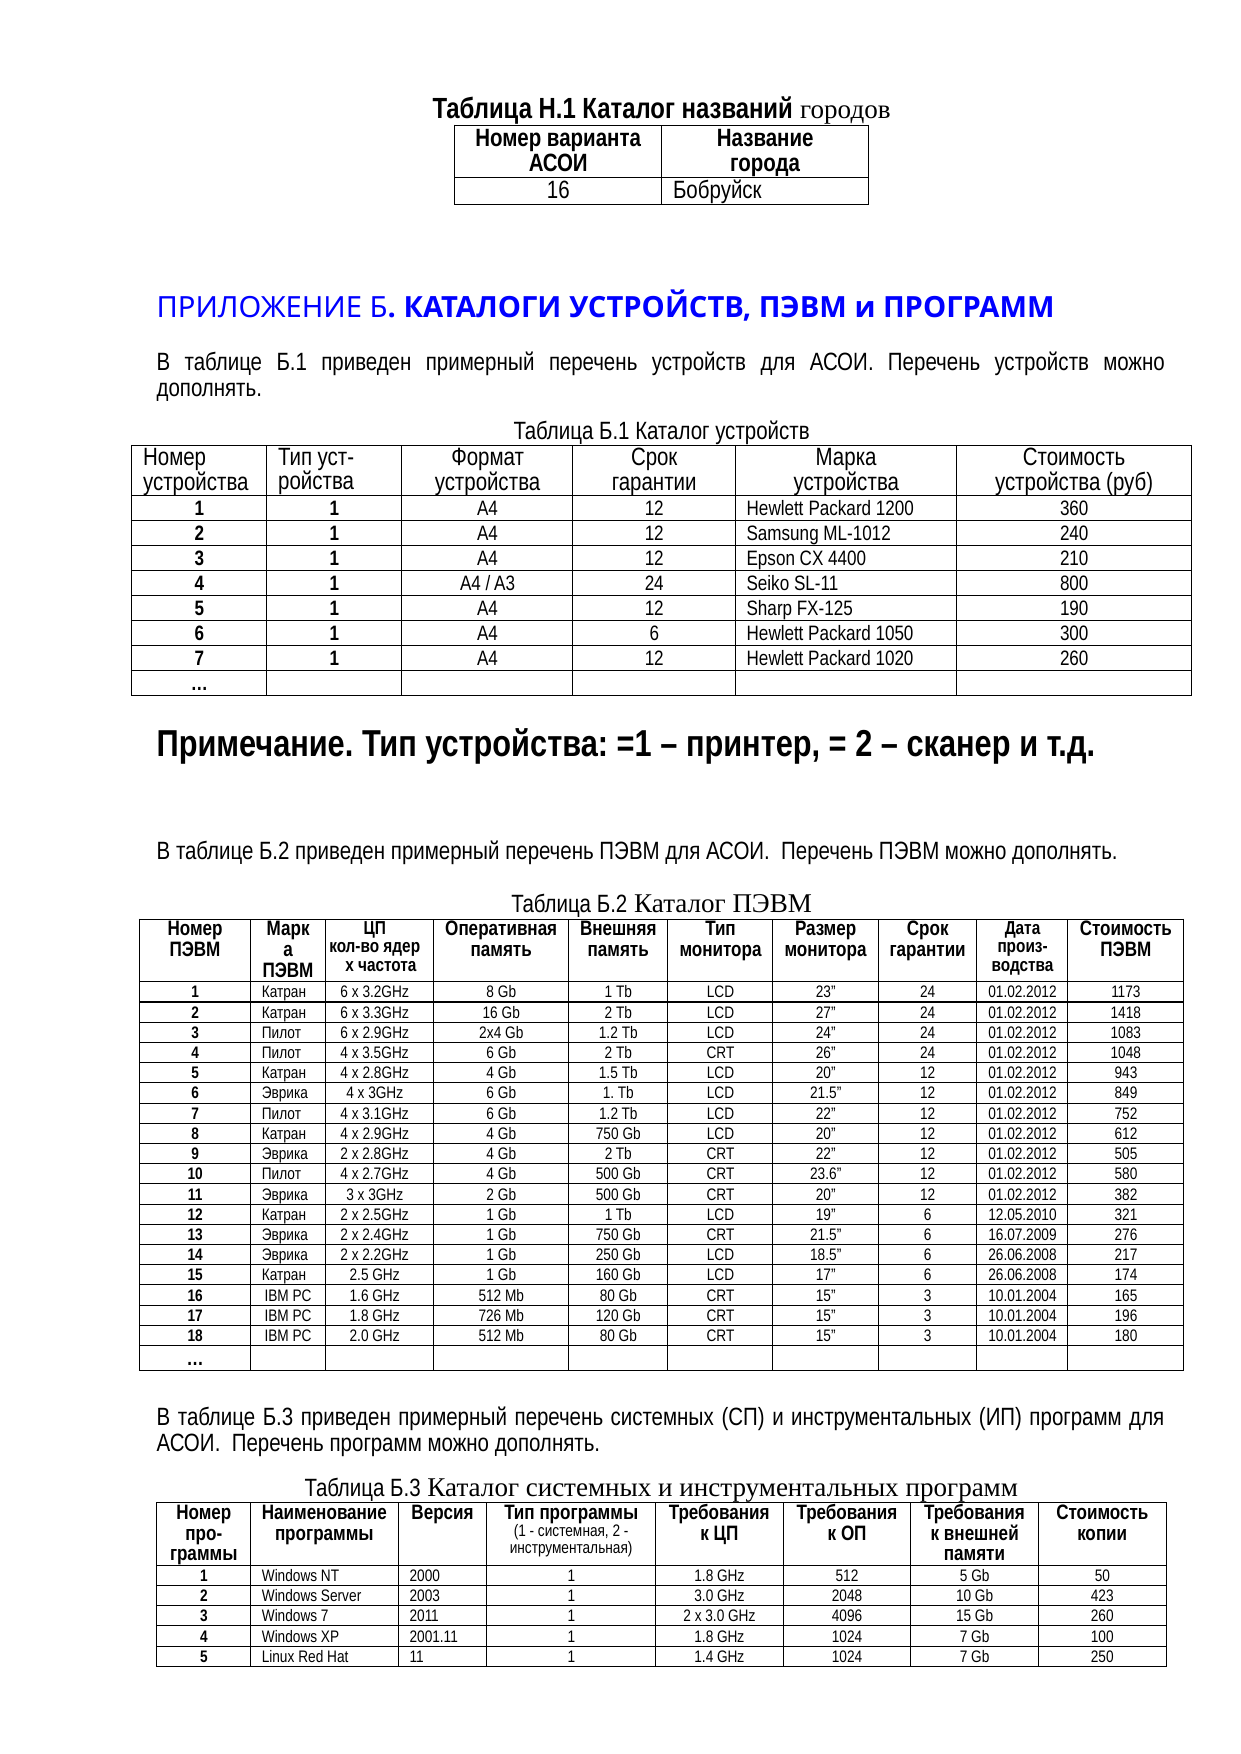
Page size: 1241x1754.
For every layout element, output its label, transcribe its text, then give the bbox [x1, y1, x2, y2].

table_header Формат устройства [402, 446, 572, 495]
text Таблица Б.2 Каталог ПЭВМ [156, 890, 1166, 918]
table_cell CRT [668, 1184, 772, 1203]
table_cell 943 [1068, 1063, 1183, 1082]
table_cell 24 [879, 1023, 976, 1042]
table_cell 26” [773, 1043, 878, 1062]
table_cell [326, 1346, 433, 1370]
table_header Требования к ОП [784, 1503, 910, 1565]
table_cell 24 [879, 1003, 976, 1022]
table_cell Катран [251, 1205, 325, 1224]
table_cell 6 x 3.2GHz [326, 982, 433, 1001]
table_cell [573, 671, 735, 695]
table_cell 80 Gb [569, 1285, 667, 1304]
table_cell 750 Gb [569, 1124, 667, 1143]
table_cell 12 [573, 596, 735, 620]
table_header ЦП кол-во ядер x частота [326, 920, 433, 981]
table_cell 250 Gb [569, 1245, 667, 1264]
table_cell 260 [957, 646, 1191, 670]
table_cell 12 [879, 1124, 976, 1143]
table_cell 01.02.2012 [977, 1164, 1067, 1183]
table_cell 2 Tb [569, 1003, 667, 1022]
table_cell 505 [1068, 1144, 1183, 1163]
table_cell 15” [773, 1306, 878, 1325]
table_cell 2 х 3.0 GHz [656, 1606, 783, 1625]
table_cell 3 x 3GHz [326, 1184, 433, 1203]
table_cell 1 [140, 982, 250, 1001]
text Таблица Б.3 Каталог системных и инструментальных программ [156, 1474, 1166, 1502]
table_cell 260 [1039, 1606, 1166, 1625]
table_cell 1 Tb [569, 1205, 667, 1224]
table_cell 01.02.2012 [977, 1043, 1067, 1062]
table_cell 10.01.2004 [977, 1326, 1067, 1345]
table_cell 2 Tb [569, 1144, 667, 1163]
table_header Название города [662, 126, 868, 177]
table_cell Hewlett Packard 1200 [736, 496, 956, 520]
table_cell 01.02.2012 [977, 1063, 1067, 1082]
table_cell 1 Gb [434, 1205, 568, 1224]
table_cell 1.2 Tb [569, 1104, 667, 1123]
table_cell Linux Red Hat [251, 1647, 398, 1666]
table_cell [977, 1346, 1067, 1370]
table_cell 2 x 2.5GHz [326, 1205, 433, 1224]
table_cell 4 x 3GHz [326, 1083, 433, 1102]
table_cell Эврика [251, 1245, 325, 1264]
table_cell 2048 [784, 1586, 910, 1605]
table_cell 321 [1068, 1205, 1183, 1224]
table_cell 1 [267, 546, 401, 570]
table_cell LCD [668, 1104, 772, 1123]
table_cell 2x4 Gb [434, 1023, 568, 1042]
table_cell Samsung ML-1012 [736, 521, 956, 545]
table_cell 17” [773, 1265, 878, 1284]
table_cell Пилот [251, 1043, 325, 1062]
table_cell 1. Tb [569, 1083, 667, 1102]
table_cell 01.02.2012 [977, 982, 1067, 1001]
table_cell 24” [773, 1023, 878, 1042]
table_cell 240 [957, 521, 1191, 545]
table_cell Эврика [251, 1184, 325, 1203]
table_cell Бобруйск [662, 178, 868, 204]
table_cell 10.01.2004 [977, 1306, 1067, 1325]
subtitle Примечание. Тип устройства: =1 – принтер, = 2 – сканер и т.д. [156, 721, 1196, 764]
table_cell 2 Tb [569, 1043, 667, 1062]
table_cell [1068, 1346, 1183, 1370]
table_cell 7 [140, 1104, 250, 1123]
table_cell 6 [132, 621, 266, 645]
table_cell LCD [668, 1205, 772, 1224]
table_cell 12 [879, 1083, 976, 1102]
table_cell [267, 671, 401, 695]
table_cell A4 / A3 [402, 571, 572, 595]
table_cell 23.6” [773, 1164, 878, 1183]
table_cell Seiko SL-11 [736, 571, 956, 595]
table_cell 01.02.2012 [977, 1104, 1067, 1123]
table_header Срок гарантии [573, 446, 735, 495]
table_cell 17 [140, 1306, 250, 1325]
table_cell 1.2 Tb [569, 1023, 667, 1042]
table_cell Эврика [251, 1225, 325, 1244]
table_cell 174 [1068, 1265, 1183, 1284]
table_cell 1 [487, 1606, 655, 1625]
table_cell 250 [1039, 1647, 1166, 1666]
table_cell 1 [487, 1647, 655, 1666]
table_cell 80 Gb [569, 1326, 667, 1345]
table_cell CRT [668, 1225, 772, 1244]
table_cell 2000 [399, 1566, 486, 1585]
table_cell 4 Gb [434, 1164, 568, 1183]
table_header Тип устройства [267, 446, 401, 495]
table_cell [434, 1346, 568, 1370]
table_cell 26.06.2008 [977, 1245, 1067, 1264]
table_cell 7 [132, 646, 266, 670]
table_cell 3 [132, 546, 266, 570]
table_cell 2011 [399, 1606, 486, 1625]
table_cell 1083 [1068, 1023, 1183, 1042]
table_cell 16.07.2009 [977, 1225, 1067, 1244]
table_cell A4 [402, 521, 572, 545]
table_cell 6 x 3.3GHz [326, 1003, 433, 1022]
table_cell 10 Gb [911, 1586, 1038, 1605]
table_cell CRT [668, 1144, 772, 1163]
table_header Тип программы (1 - системная, 2 - инструментальная) [487, 1503, 655, 1565]
table_cell LCD [668, 1083, 772, 1102]
table_cell 849 [1068, 1083, 1183, 1102]
table_cell Пилот [251, 1104, 325, 1123]
table_cell 580 [1068, 1164, 1183, 1183]
table_cell CRT [668, 1285, 772, 1304]
table_cell 22” [773, 1104, 878, 1123]
table_cell 1 Gb [434, 1245, 568, 1264]
table_cell 1 [157, 1566, 250, 1585]
table_cell 1 [132, 496, 266, 520]
table_cell 120 Gb [569, 1306, 667, 1325]
table_cell 15” [773, 1326, 878, 1345]
table_cell 4 x 2.7GHz [326, 1164, 433, 1183]
table_cell CRT [668, 1306, 772, 1325]
table_cell 1 [267, 496, 401, 520]
table_cell 2 x 2.2GHz [326, 1245, 433, 1264]
table_cell 6 [573, 621, 735, 645]
table_cell 21.5” [773, 1225, 878, 1244]
table_cell 24 [573, 571, 735, 595]
table_cell Эврика [251, 1083, 325, 1102]
table_cell 3 [879, 1285, 976, 1304]
table_cell 27” [773, 1003, 878, 1022]
table_cell 8 [140, 1124, 250, 1143]
table_cell 300 [957, 621, 1191, 645]
table_cell Epson CX 4400 [736, 546, 956, 570]
table_cell Windows Server [251, 1586, 398, 1605]
table_cell 512 [784, 1566, 910, 1585]
table_cell 3 [157, 1606, 250, 1625]
table_cell 1048 [1068, 1043, 1183, 1062]
table_cell 217 [1068, 1245, 1183, 1264]
table_cell 4 Gb [434, 1124, 568, 1143]
table_cell LCD [668, 1063, 772, 1082]
table_cell [773, 1346, 878, 1370]
table_cell 16 [140, 1285, 250, 1304]
table_cell … [140, 1346, 250, 1370]
table_cell 1 [487, 1586, 655, 1605]
table_cell 4 x 3.5GHz [326, 1043, 433, 1062]
table_cell 5 [157, 1647, 250, 1666]
table_cell Катран [251, 1003, 325, 1022]
table_cell 18.5” [773, 1245, 878, 1264]
table_cell 180 [1068, 1326, 1183, 1345]
table_header Номер ПЭВМ [140, 920, 250, 981]
table_cell 2.0 GHz [326, 1326, 433, 1345]
table_cell 210 [957, 546, 1191, 570]
table_cell 6 [879, 1245, 976, 1264]
table_header Номер варианта АСОИ [455, 126, 661, 177]
table_cell 18 [140, 1326, 250, 1345]
table_cell 2.5 GHz [326, 1265, 433, 1284]
table_cell 01.02.2012 [977, 1184, 1067, 1203]
table_cell 6 [879, 1265, 976, 1284]
table_cell [251, 1346, 325, 1370]
table_header Размер монитора [773, 920, 878, 981]
table_cell 1173 [1068, 982, 1183, 1001]
table_cell LCD [668, 1003, 772, 1022]
table_cell 20” [773, 1184, 878, 1203]
table_cell 1 [487, 1626, 655, 1646]
table_cell 3 [140, 1023, 250, 1042]
table_cell IBM PC [251, 1326, 325, 1345]
table_cell 7 Gb [911, 1626, 1038, 1646]
table_cell Катран [251, 982, 325, 1001]
table_cell 800 [957, 571, 1191, 595]
table_cell LCD [668, 1265, 772, 1284]
table_cell 500 Gb [569, 1164, 667, 1183]
table_cell LCD [668, 1023, 772, 1042]
text В таблице Б.2 приведен примерный перечень ПЭВМ для АСОИ. Перечень ПЭВМ можно дополнять. [156, 839, 1166, 865]
table_cell 165 [1068, 1285, 1183, 1304]
table_header Стоимость ПЭВМ [1068, 920, 1183, 981]
table_header Марка ПЭВМ [251, 920, 325, 981]
table_cell 1.5 Tb [569, 1063, 667, 1082]
table_cell Пилот [251, 1023, 325, 1042]
table_cell 5 [140, 1063, 250, 1082]
table_cell 1.6 GHz [326, 1285, 433, 1304]
table_cell Hewlett Packard 1050 [736, 621, 956, 645]
table_cell 15 [140, 1265, 250, 1284]
table_cell 2 Gb [434, 1184, 568, 1203]
table_cell 12.05.2010 [977, 1205, 1067, 1224]
table_cell 6 [879, 1205, 976, 1224]
table_cell 752 [1068, 1104, 1183, 1123]
table_cell 1 Gb [434, 1265, 568, 1284]
table_cell 276 [1068, 1225, 1183, 1244]
table_cell LCD [668, 1124, 772, 1143]
table_cell 2 x 2.8GHz [326, 1144, 433, 1163]
table_cell [402, 671, 572, 695]
table_cell 1 [267, 521, 401, 545]
table_header Требования к ЦП [656, 1503, 783, 1565]
table_cell 8 Gb [434, 982, 568, 1001]
table_cell 26.06.2008 [977, 1265, 1067, 1284]
table_cell Windows 7 [251, 1606, 398, 1625]
table_cell IBM PC [251, 1285, 325, 1304]
table_cell 12 [140, 1205, 250, 1224]
table_cell 4 x 2.8GHz [326, 1063, 433, 1082]
table_cell 3.0 GHz [656, 1586, 783, 1605]
table_cell Эврика [251, 1144, 325, 1163]
table_cell 12 [573, 546, 735, 570]
table_cell 19” [773, 1205, 878, 1224]
table_header Стоимость копии [1039, 1503, 1166, 1565]
table_cell Катран [251, 1124, 325, 1143]
table_cell 14 [140, 1245, 250, 1264]
table_cell 100 [1039, 1626, 1166, 1646]
table_header Требования к внешней памяти [911, 1503, 1038, 1565]
table_cell A4 [402, 596, 572, 620]
table_cell IBM PC [251, 1306, 325, 1325]
table_cell 612 [1068, 1124, 1183, 1143]
table_header Номер устройства [132, 446, 266, 495]
table_cell 1 Tb [569, 982, 667, 1001]
table_cell 4 x 2.9GHz [326, 1124, 433, 1143]
table_cell 11 [140, 1184, 250, 1203]
table_cell 423 [1039, 1586, 1166, 1605]
table_cell 12 [879, 1184, 976, 1203]
table_cell 190 [957, 596, 1191, 620]
table_cell A4 [402, 646, 572, 670]
table_header Версия [399, 1503, 486, 1565]
table_cell 2 x 2.4GHz [326, 1225, 433, 1244]
table_cell Катран [251, 1265, 325, 1284]
table_cell 23” [773, 982, 878, 1001]
table_cell CRT [668, 1164, 772, 1183]
table_header Внешняя память [569, 920, 667, 981]
table_cell 500 Gb [569, 1184, 667, 1203]
table_cell Пилот [251, 1164, 325, 1183]
table_cell 11 [399, 1647, 486, 1666]
table_cell 2 [140, 1003, 250, 1022]
table_cell 6 [140, 1083, 250, 1102]
table_cell 1418 [1068, 1003, 1183, 1022]
table_cell 16 Gb [434, 1003, 568, 1022]
table_cell 6 Gb [434, 1083, 568, 1102]
table_cell 6 Gb [434, 1104, 568, 1123]
table_cell 5 Gb [911, 1566, 1038, 1585]
table_cell 1 [267, 596, 401, 620]
table_cell LCD [668, 982, 772, 1001]
table_cell 4096 [784, 1606, 910, 1625]
table_header Тип монитора [668, 920, 772, 981]
table_cell 7 Gb [911, 1647, 1038, 1666]
table_cell [736, 671, 956, 695]
table_cell 4 x 3.1GHz [326, 1104, 433, 1123]
table_cell 21.5” [773, 1083, 878, 1102]
table_cell [957, 671, 1191, 695]
table_cell 50 [1039, 1566, 1166, 1585]
table_cell 12 [573, 496, 735, 520]
table_cell 01.02.2012 [977, 1083, 1067, 1102]
table_cell 6 x 2.9GHz [326, 1023, 433, 1042]
table_cell [879, 1346, 976, 1370]
text Таблица Б.1 Каталог устройств [156, 419, 1166, 445]
table_cell Hewlett Packard 1020 [736, 646, 956, 670]
table_cell CRT [668, 1326, 772, 1345]
table_cell 382 [1068, 1184, 1183, 1203]
table_cell A4 [402, 496, 572, 520]
table_cell 9 [140, 1144, 250, 1163]
table_cell 4 [132, 571, 266, 595]
table_cell 13 [140, 1225, 250, 1244]
table_cell 10 [140, 1164, 250, 1183]
table_cell 512 Mb [434, 1326, 568, 1345]
table_cell 6 [879, 1225, 976, 1244]
table_cell 1 [487, 1566, 655, 1585]
table_cell Windows XP [251, 1626, 398, 1646]
table_cell 2003 [399, 1586, 486, 1605]
table_header Стоимость устройства (руб) [957, 446, 1191, 495]
table_cell 160 Gb [569, 1265, 667, 1284]
table_cell 360 [957, 496, 1191, 520]
table_cell 1.8 GHz [656, 1626, 783, 1646]
table_cell 24 [879, 982, 976, 1001]
table_cell 750 Gb [569, 1225, 667, 1244]
table_cell 726 Mb [434, 1306, 568, 1325]
table_cell Катран [251, 1063, 325, 1082]
table_cell 01.02.2012 [977, 1144, 1067, 1163]
table_cell 01.02.2012 [977, 1124, 1067, 1143]
table_cell 1 Gb [434, 1225, 568, 1244]
table_header Дата производства [977, 920, 1067, 981]
table_cell Windows NT [251, 1566, 398, 1585]
table_cell Sharp FX-125 [736, 596, 956, 620]
table_cell 20” [773, 1063, 878, 1082]
table_cell 20” [773, 1124, 878, 1143]
table_cell 12 [879, 1063, 976, 1082]
table_cell 3 [879, 1306, 976, 1325]
table_header Номер программы [157, 1503, 250, 1565]
table_cell 12 [573, 646, 735, 670]
table_cell 1.8 GHz [326, 1306, 433, 1325]
table_cell 5 [132, 596, 266, 620]
table_cell 2 [132, 521, 266, 545]
table_header Срок гарантии [879, 920, 976, 981]
table_cell 01.02.2012 [977, 1023, 1067, 1042]
table_cell [569, 1346, 667, 1370]
table_cell 1 [267, 646, 401, 670]
table_cell 10.01.2004 [977, 1285, 1067, 1304]
table_cell 512 Mb [434, 1285, 568, 1304]
table_cell 12 [573, 521, 735, 545]
table_cell 4 [157, 1626, 250, 1646]
text Таблица Н.1 Каталог названий городов [156, 94, 1166, 124]
table_cell 1024 [784, 1626, 910, 1646]
table_cell 12 [879, 1164, 976, 1183]
table_cell 3 [879, 1326, 976, 1345]
text ПРИЛОЖЕНИЕ Б. КАТАЛОГИ УСТРОЙСТВ, ПЭВМ и ПРОГРАММ [156, 289, 1166, 324]
table_cell 4 Gb [434, 1063, 568, 1082]
table_header Наименование программы [251, 1503, 398, 1565]
table_cell 16 [455, 178, 661, 204]
table_cell 2 [157, 1586, 250, 1605]
table_cell A4 [402, 546, 572, 570]
table_cell 196 [1068, 1306, 1183, 1325]
table_cell 1.4 GHz [656, 1647, 783, 1666]
table_cell 15” [773, 1285, 878, 1304]
text В таблице Б.3 приведен примерный перечень системных (СП) и инструментальных (ИП) программ для АСОИ. Перечень программ можно дополнять. [156, 1405, 1166, 1457]
table_cell 1 [267, 621, 401, 645]
table_cell 1024 [784, 1647, 910, 1666]
table_header Марка устройства [736, 446, 956, 495]
table_cell [668, 1346, 772, 1370]
table_cell 1 [267, 571, 401, 595]
table_cell A4 [402, 621, 572, 645]
table_cell 12 [879, 1144, 976, 1163]
table_cell 2001.11 [399, 1626, 486, 1646]
table_cell 4 [140, 1043, 250, 1062]
table_cell CRT [668, 1043, 772, 1062]
table_cell … [132, 671, 266, 695]
table_cell 4 Gb [434, 1144, 568, 1163]
text В таблице Б.1 приведен примерный перечень устройств для АСОИ. Перечень устройств можно дополнять. [156, 350, 1166, 402]
table_cell LCD [668, 1245, 772, 1264]
table_cell 12 [879, 1104, 976, 1123]
table_header Оперативная память [434, 920, 568, 981]
table_cell 22” [773, 1144, 878, 1163]
table_cell 15 Gb [911, 1606, 1038, 1625]
table_cell 1.8 GHz [656, 1566, 783, 1585]
table_cell 01.02.2012 [977, 1003, 1067, 1022]
table_cell 24 [879, 1043, 976, 1062]
table_cell 6 Gb [434, 1043, 568, 1062]
